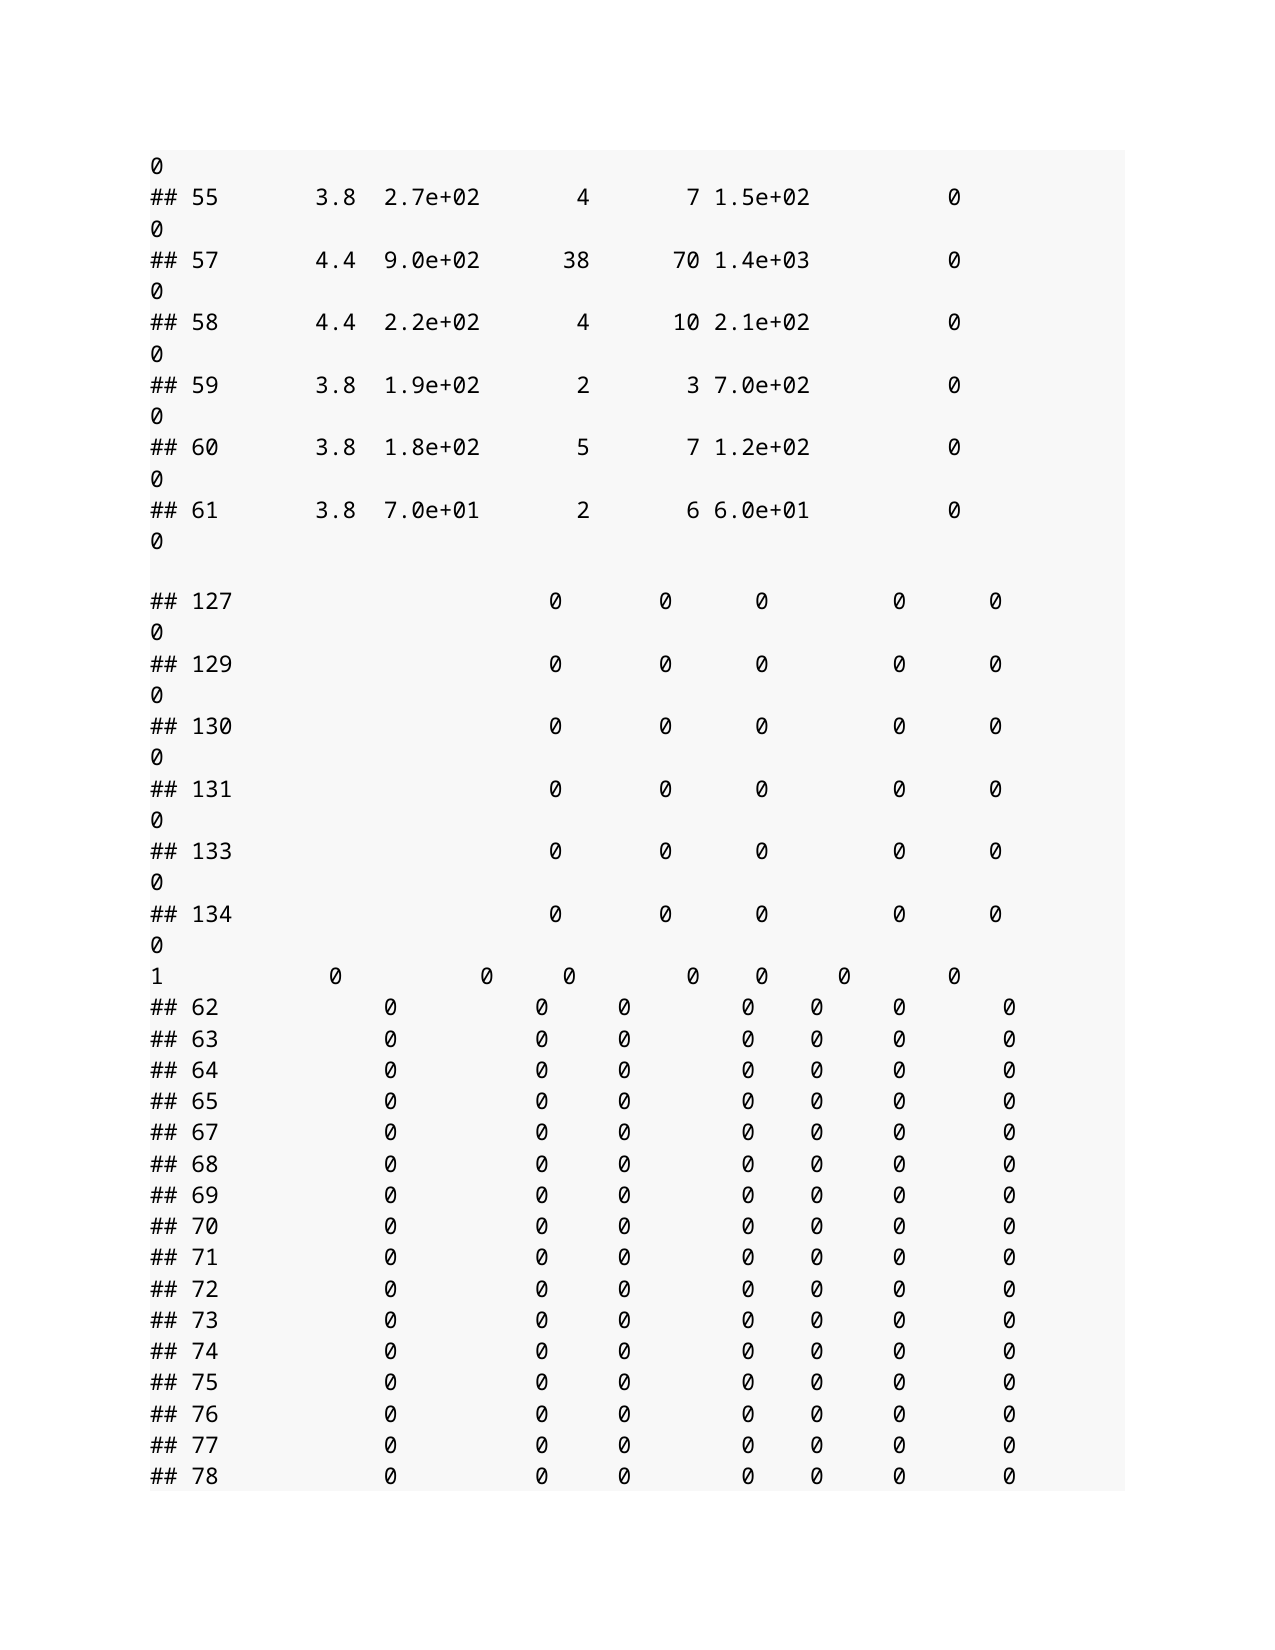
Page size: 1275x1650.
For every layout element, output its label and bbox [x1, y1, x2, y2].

text [150, 150, 1125, 1491]
